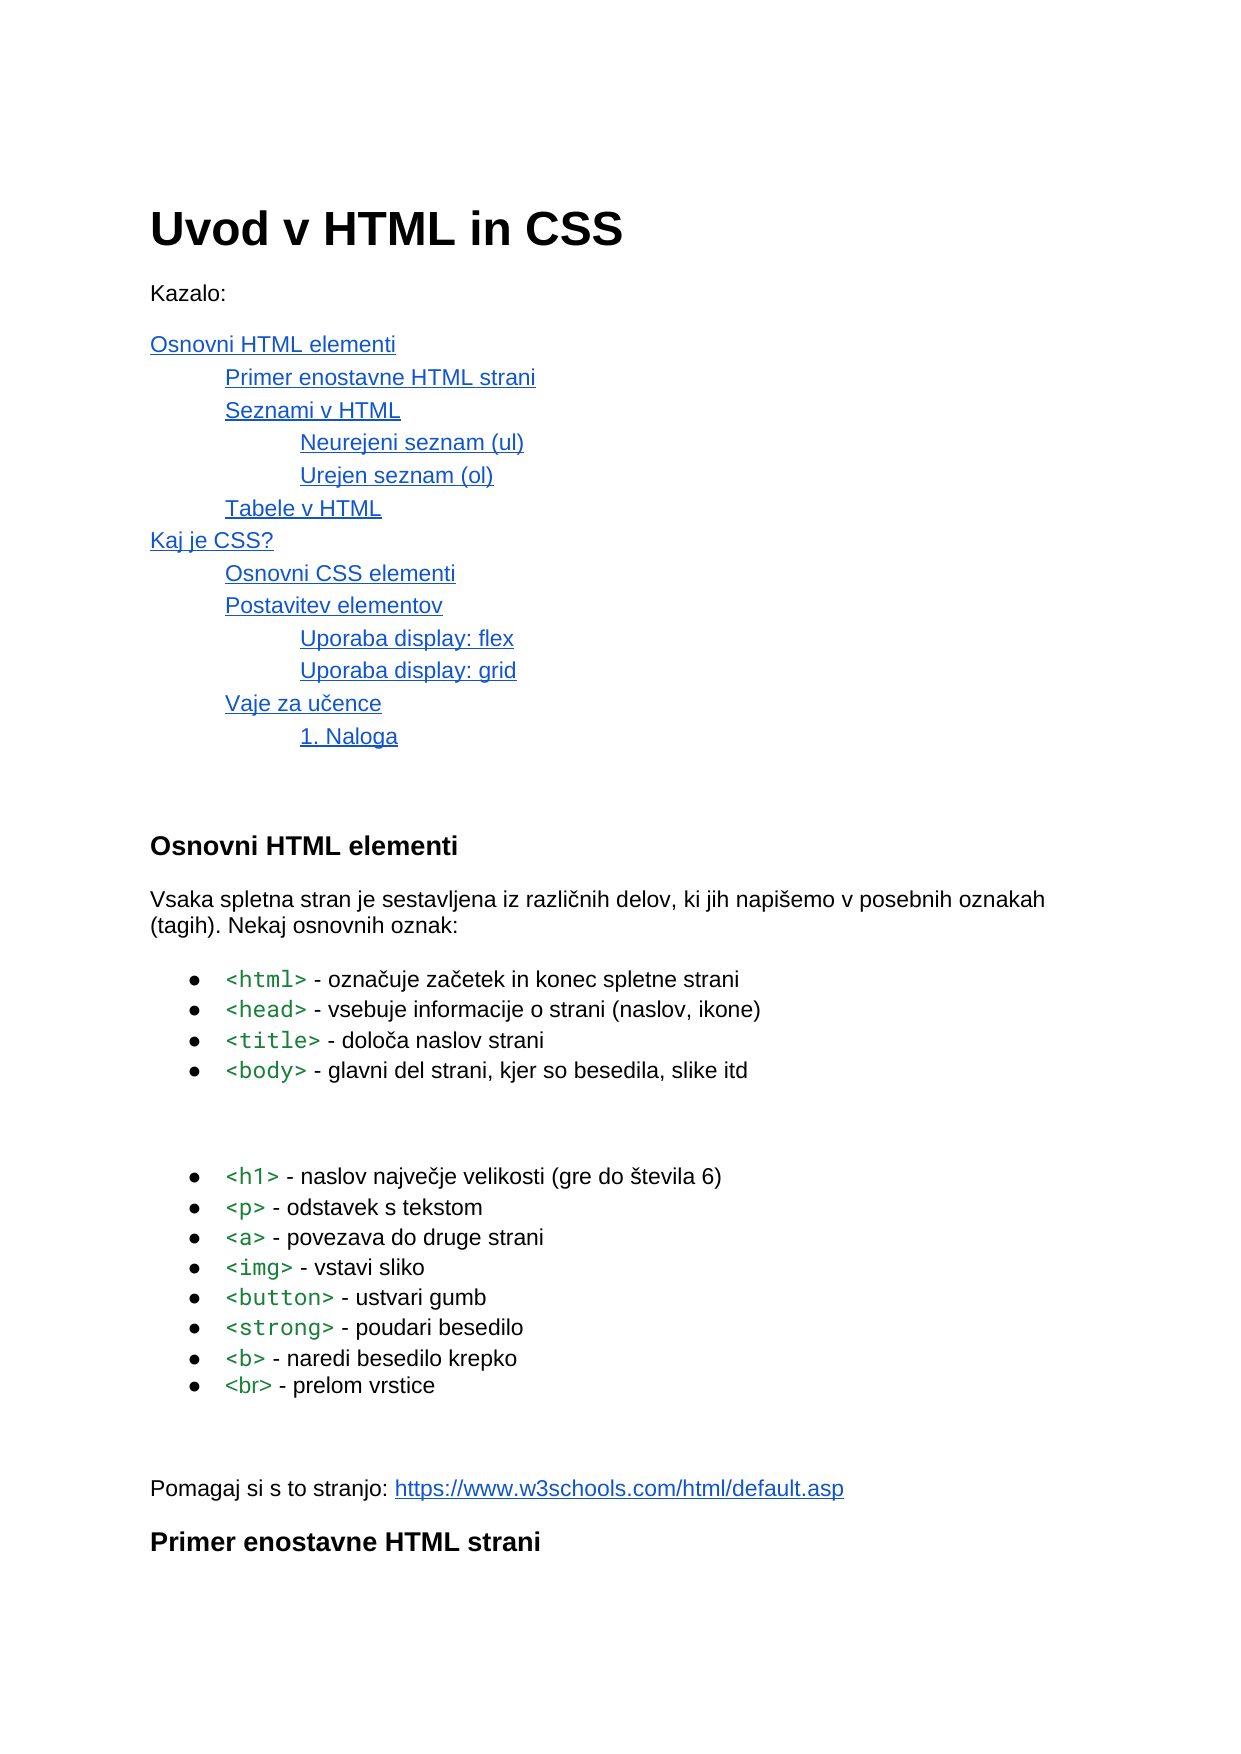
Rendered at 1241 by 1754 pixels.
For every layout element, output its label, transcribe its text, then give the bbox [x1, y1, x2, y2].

list <h1> - naslov največje velikosti (gre do števila 6) [187, 1161, 1090, 1191]
list <body> - glavni del strani, kjer so besedila, slike itd [187, 1054, 1090, 1084]
list <strong> - poudari besedilo [187, 1312, 1090, 1342]
list <button> - ustvari gumb [187, 1282, 1090, 1312]
text Pomagaj si s to stranjo: https://www.w3schools.com/html/default.asp [150, 1475, 1090, 1501]
subtitle Osnovni HTML elementi [150, 829, 1090, 861]
list <p> - odstavek s tekstom [187, 1191, 1090, 1221]
text Kazalo: [150, 280, 1090, 306]
list <head> - vsebuje informacije o strani (naslov, ikone) [187, 994, 1090, 1024]
list <a> - povezava do druge strani [187, 1221, 1090, 1251]
list <br> - prelom vrstice [187, 1372, 1090, 1398]
list <img> - vstavi sliko [187, 1251, 1090, 1282]
list <b> - naredi besedilo krepko [187, 1342, 1090, 1372]
list <html> - označuje začetek in konec spletne strani [187, 963, 1090, 994]
subtitle Uvod v HTML in CSS [150, 200, 1090, 255]
text Primer enostavne HTML strani [150, 1526, 1090, 1557]
text Vsaka spletna stran je sestavljena iz različnih delov, ki jih napišemo v posebnih oznakah (tagih). Nekaj osnovnih oznak: [150, 886, 1090, 938]
list <title> - določa naslov strani [187, 1024, 1090, 1054]
